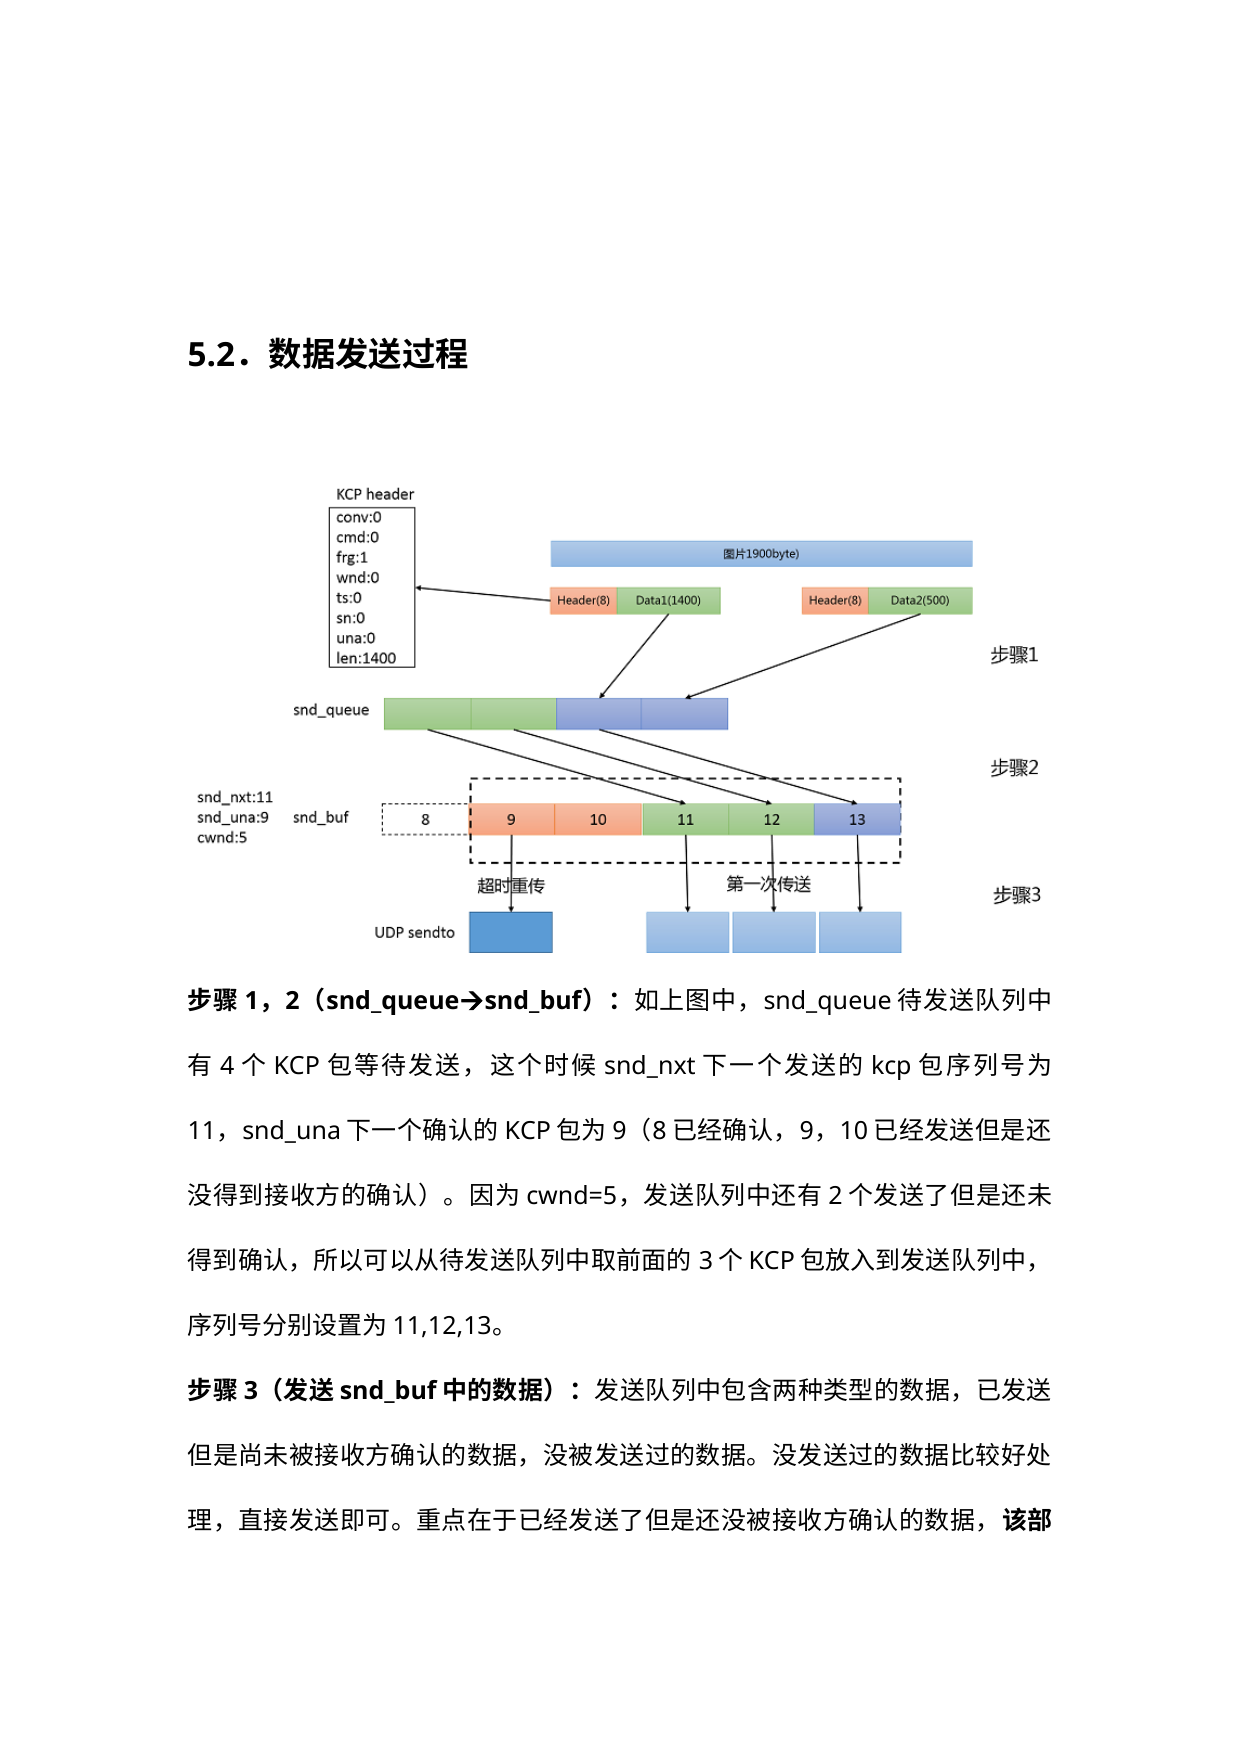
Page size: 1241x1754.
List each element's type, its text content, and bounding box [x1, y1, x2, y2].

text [187, 1356, 1053, 1551]
picture [187, 478, 1053, 953]
text 步骤1，2（snd_queuesnd_buf）：如上图中，snd_queue待发送队列中有4个KCP包等待发送，这个时候snd_nxt下一个发送的kcp包序列号为11，snd_una下一个确认的KCP包为9（8已经确认，9，10已经发送但是还没得到接收方的确认）。因为cwnd=5，发送队列中还有2个发送了但是还未得到确认，所以可以从待发送队列中取前面的3个KCP包放入到发送队列中，序列号分别设置为11,12,13。 [187, 966, 1053, 1356]
subtitle 5.2．数据发送过程 [187, 319, 1053, 384]
